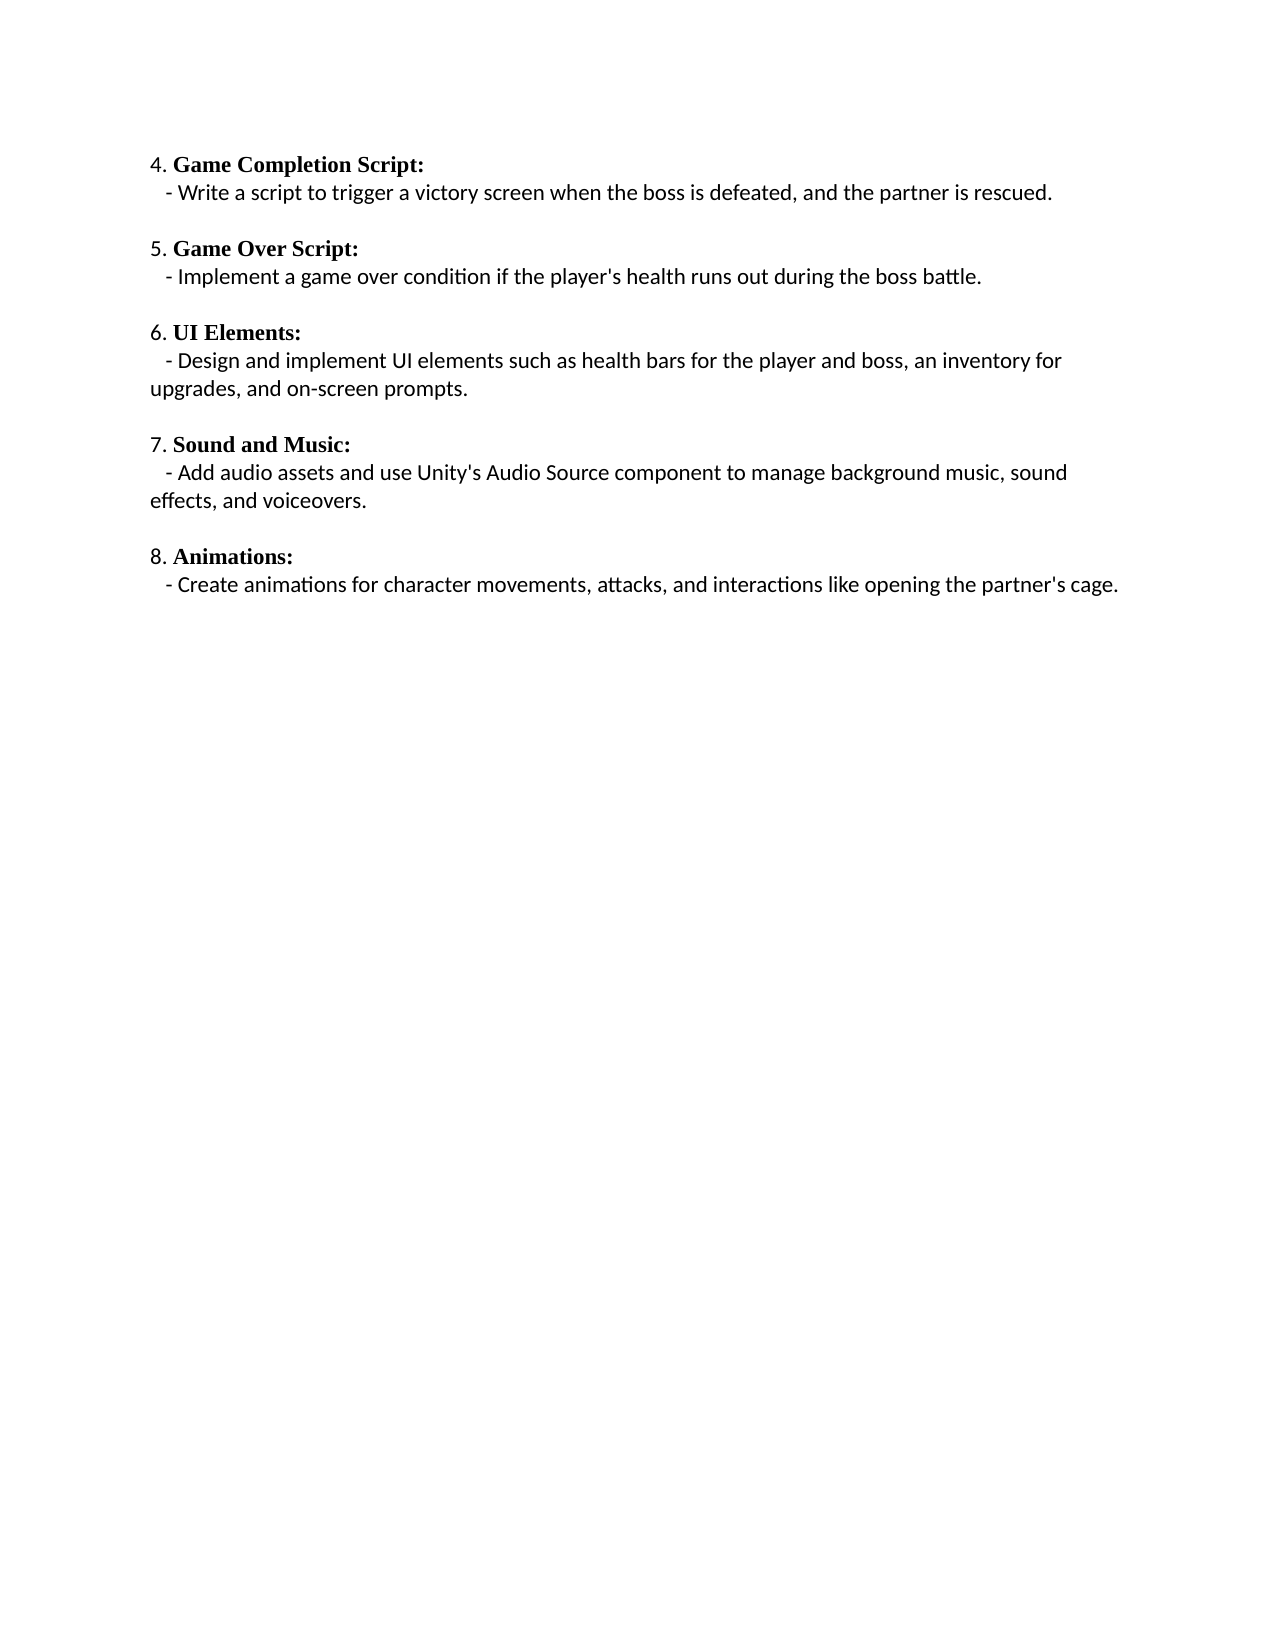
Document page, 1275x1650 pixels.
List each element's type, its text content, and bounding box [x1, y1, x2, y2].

text 4. Game Completion Script: [150, 150, 1125, 178]
text 8. Animations: [150, 542, 1125, 570]
text - Write a script to trigger a victory screen when the boss is defeated, and the partner is rescued. [150, 178, 1125, 206]
text - Create animations for character movements, attacks, and interactions like opening the partner's cage. [150, 570, 1125, 598]
text - Design and implement UI elements such as health bars for the player and boss, an inventory for upgrades, and on-screen prompts. [150, 346, 1125, 402]
text 7. Sound and Music: [150, 430, 1125, 458]
text 5. Game Over Script: [150, 234, 1125, 262]
text 6. UI Elements: [150, 318, 1125, 346]
text - Add audio assets and use Unity's Audio Source component to manage background music, sound effects, and voiceovers. [150, 458, 1125, 514]
text - Implement a game over condition if the player's health runs out during the boss battle. [150, 262, 1125, 290]
